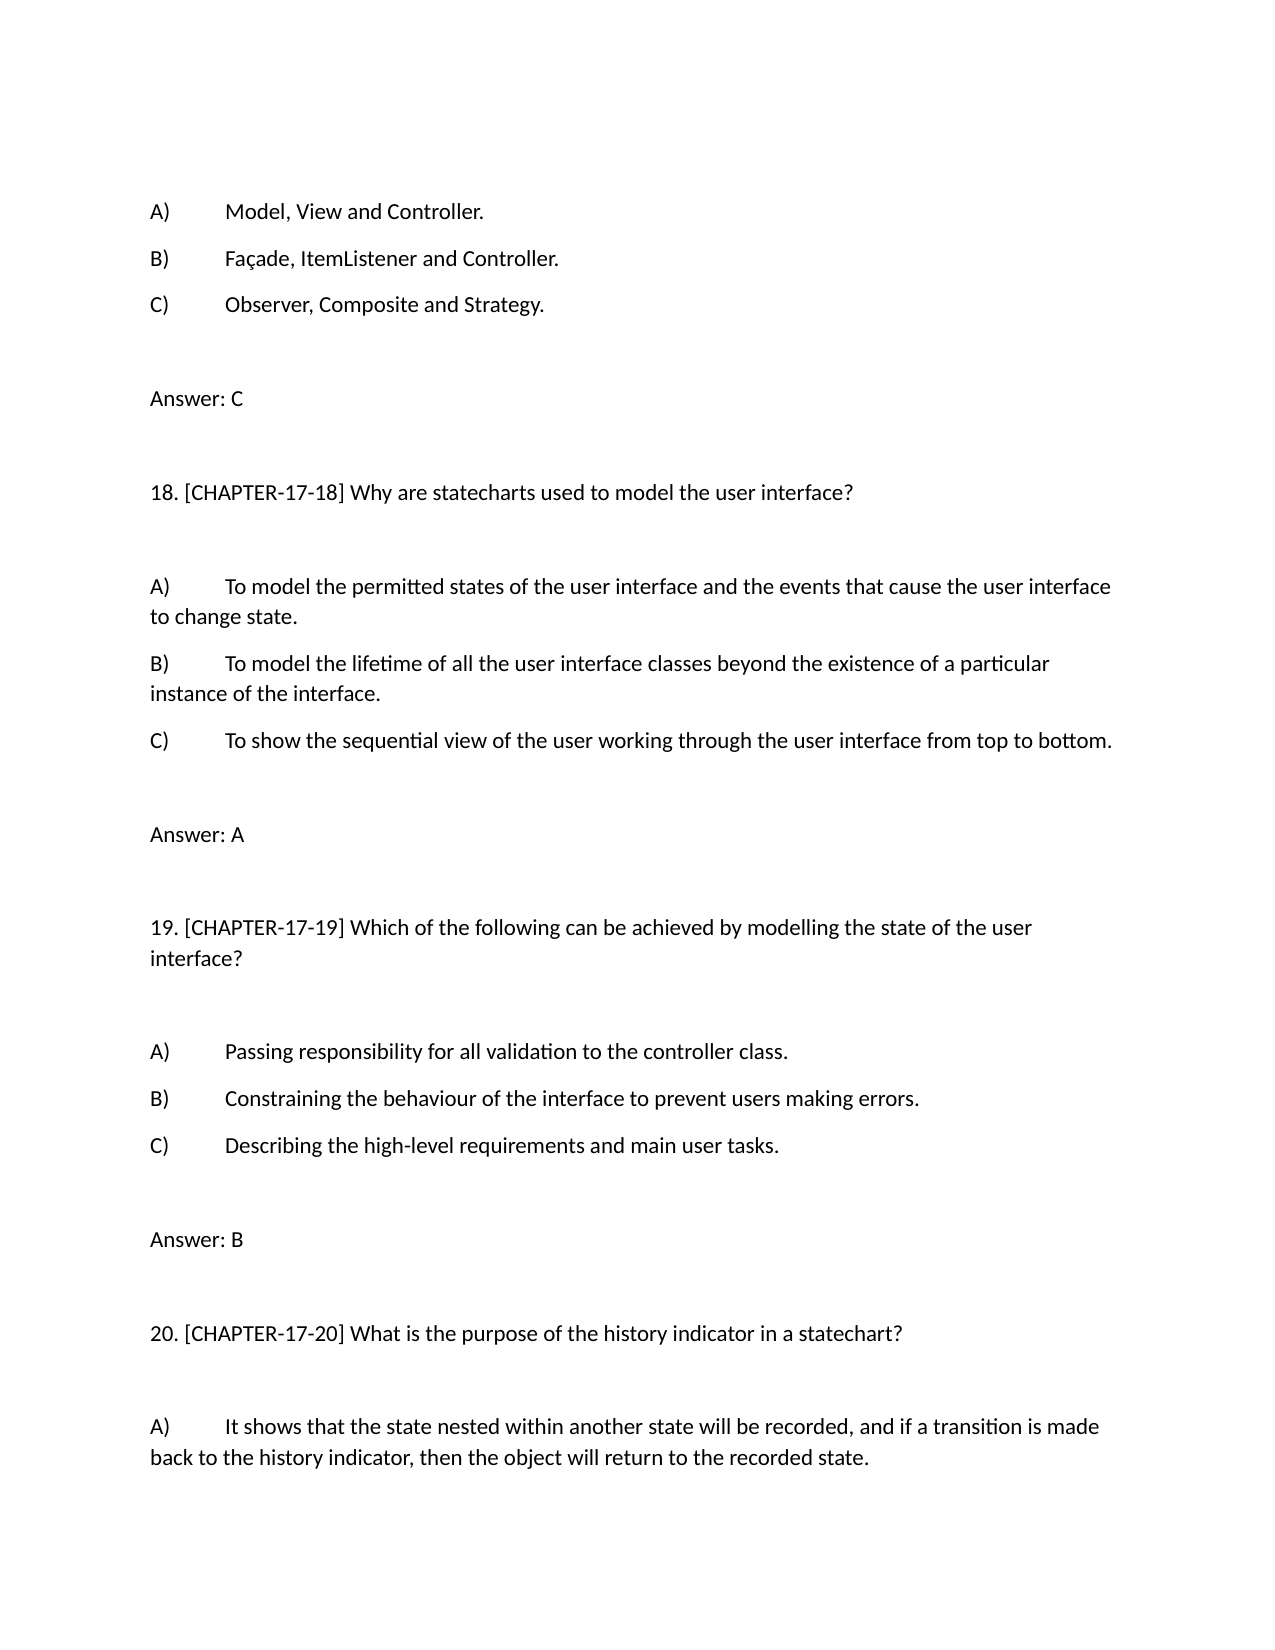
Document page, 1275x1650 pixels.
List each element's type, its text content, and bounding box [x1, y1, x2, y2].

text C) Describing the high-level requirements and main user tasks. [150, 1131, 1125, 1159]
text C) To show the sequential view of the user working through the user interface from top to bottom. [150, 726, 1125, 754]
text A) It shows that the state nested within another state will be recorded, and if a transition is made back to the history indicator, then the object will return to the recorded state. [150, 1412, 1125, 1471]
text Answer: C [150, 384, 1125, 412]
text C) Observer, Composite and Strategy. [150, 291, 1125, 319]
text 20. [CHAPTER-17-20] What is the purpose of the history indicator in a statechart? [150, 1319, 1125, 1347]
text 19. [CHAPTER-17-19] Which of the following can be achieved by modelling the state of the user interface? [150, 913, 1125, 972]
text B) Constraining the behaviour of the interface to prevent users making errors. [150, 1084, 1125, 1112]
text B) To model the lifetime of all the user interface classes beyond the existence of a particular instance of the interface. [150, 649, 1125, 707]
text 18. [CHAPTER-17-18] Why are statecharts used to model the user interface? [150, 478, 1125, 506]
text Answer: B [150, 1225, 1125, 1253]
text B) Façade, ItemListener and Controller. [150, 244, 1125, 272]
text A) Passing responsibility for all validation to the controller class. [150, 1037, 1125, 1066]
text Answer: A [150, 820, 1125, 848]
text A) To model the permitted states of the user interface and the events that cause the user interface to change state. [150, 572, 1125, 630]
text A) Model, View and Controller. [150, 197, 1125, 225]
